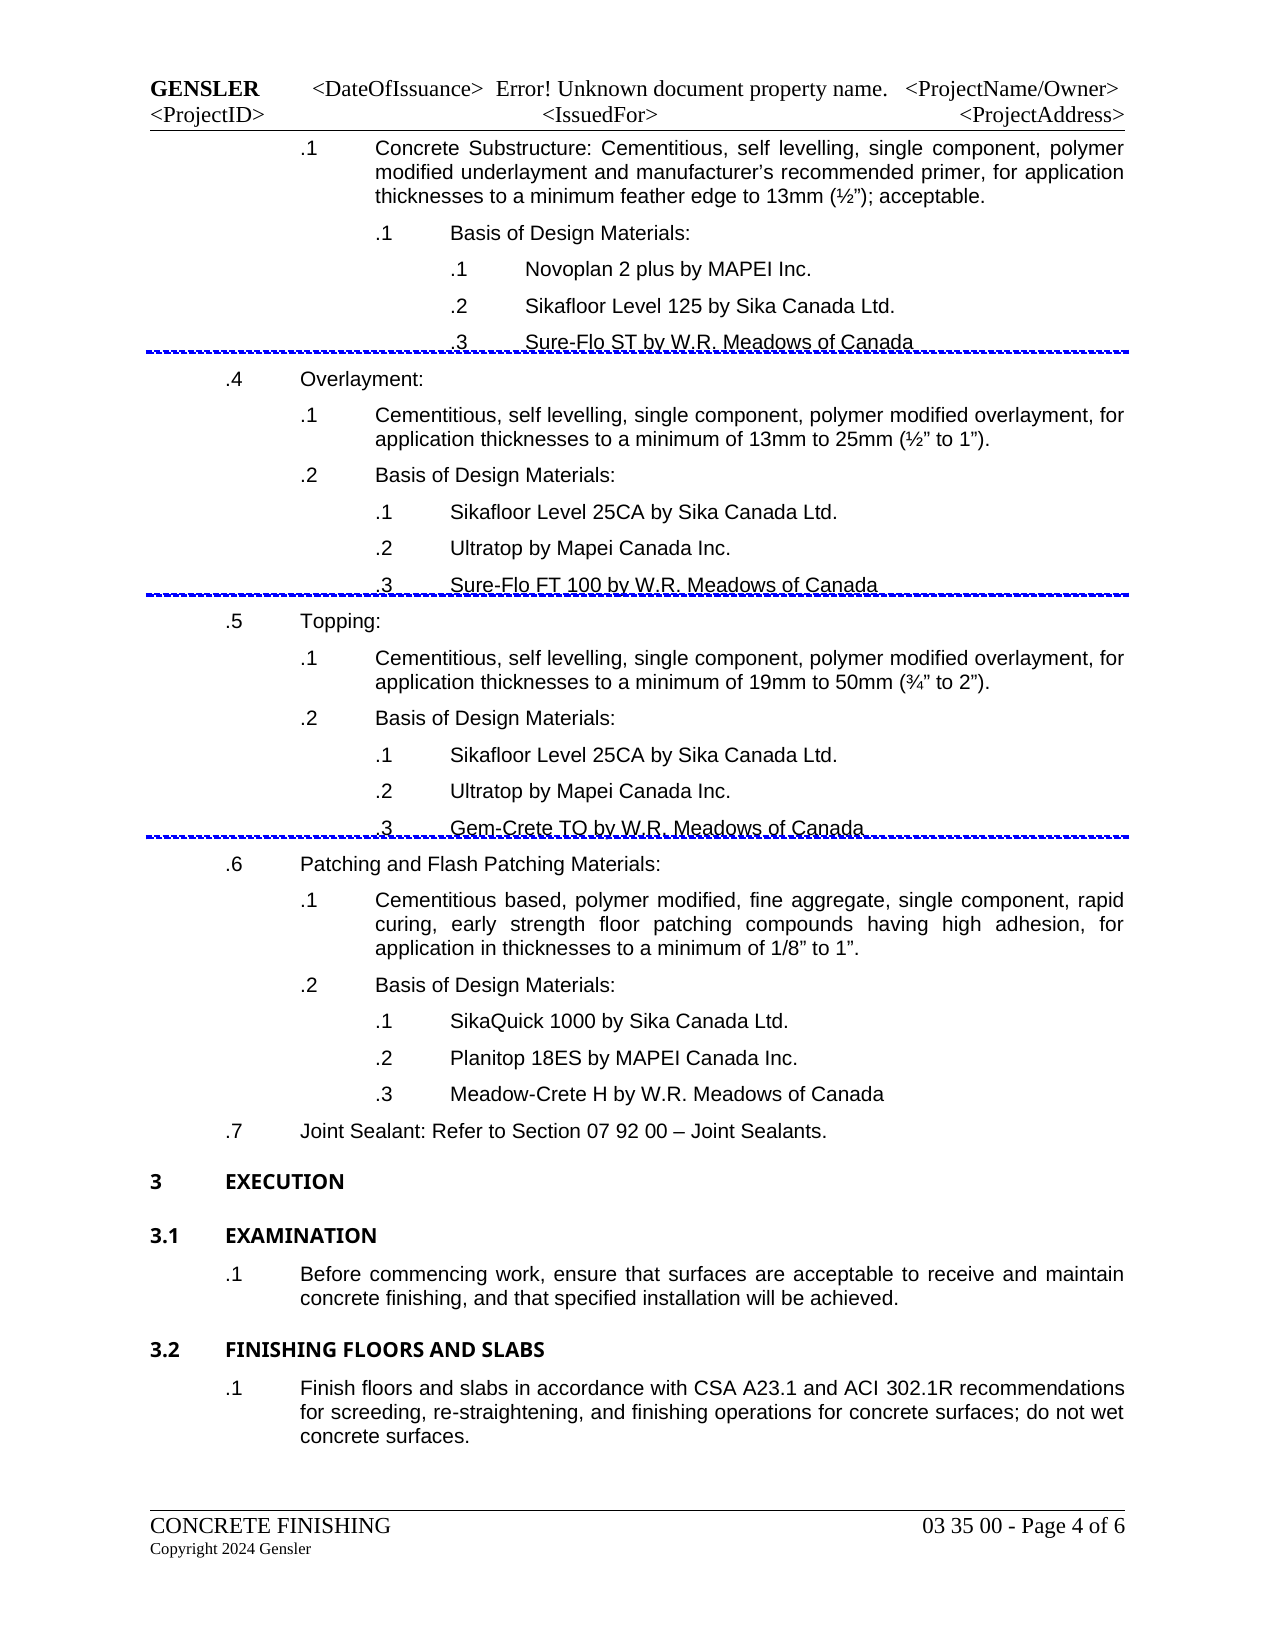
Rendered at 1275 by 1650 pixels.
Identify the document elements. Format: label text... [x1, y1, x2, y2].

list Sikafloor Level 25CA by Sika Canada Ltd. [375, 500, 1125, 524]
list Concrete Substructure: Cementitious, self levelling, single component, polymer modified underlayment and manufacturer’s recommended primer, for application thicknesses to a minimum feather edge to 13mm (½”); acceptable. [300, 136, 1125, 208]
list Basis of Design Materials: [300, 463, 1125, 487]
list Sikafloor Level 125 by Sika Canada Ltd. [450, 293, 1125, 317]
list Meadow-Crete H by W.R. Meadows of Canada [375, 1082, 1125, 1106]
list EXAMINATION [150, 1221, 1125, 1249]
list FINISHING FLOORS AND SLABS [150, 1335, 1125, 1363]
list Ultratop by Mapei Canada Inc. [375, 536, 1125, 560]
list Basis of Design Materials: [300, 973, 1125, 997]
list Planitop 18ES by MAPEI Canada Inc. [375, 1046, 1125, 1069]
list Cementitious, self levelling, single component, polymer modified overlayment, for application thicknesses to a minimum of 19mm to 50mm (¾” to 2”). [300, 646, 1125, 693]
list Basis of Design Materials: [300, 706, 1125, 730]
list Sikafloor Level 25CA by Sika Canada Ltd. [375, 742, 1125, 766]
list Overlayment: [225, 366, 1125, 390]
list SikaQuick 1000 by Sika Canada Ltd. [375, 1009, 1125, 1033]
list Ultratop by Mapei Canada Inc. [375, 779, 1125, 803]
list Before commencing work, ensure that surfaces are acceptable to receive and maintain concrete finishing, and that specified installation will be achieved. [225, 1262, 1125, 1310]
list Joint Sealant: Refer to Section 07 92 00 – Joint Sealants. [225, 1118, 1125, 1142]
list Cementitious, self levelling, single component, polymer modified overlayment, for application thicknesses to a minimum of 13mm to 25mm (½” to 1”). [300, 403, 1125, 451]
list Basis of Design Materials: [375, 221, 1125, 244]
list Gem-Crete TO by W.R. Meadows of Canada [375, 815, 1125, 839]
list Finish floors and slabs in accordance with CSA A23.1 and ACI 302.1R recommendations for screeding, re-straightening, and finishing operations for concrete surfaces; do not wet concrete surfaces. [225, 1376, 1125, 1448]
list Patching and Flash Patching Materials: [225, 852, 1125, 876]
list Cementitious based, polymer modified, fine aggregate, single component, rapid curing, early strength floor patching compounds having high adhesion, for application in thicknesses to a minimum of 1/8” to 1”. [300, 888, 1125, 960]
list Novoplan 2 plus by MAPEI Inc. [450, 257, 1125, 281]
list Topping: [225, 609, 1125, 633]
list EXECUTION [150, 1167, 1125, 1196]
list Sure-Flo ST by W.R. Meadows of Canada [450, 330, 1125, 354]
list Sure-Flo FT 100 by W.R. Meadows of Canada [375, 573, 1125, 597]
